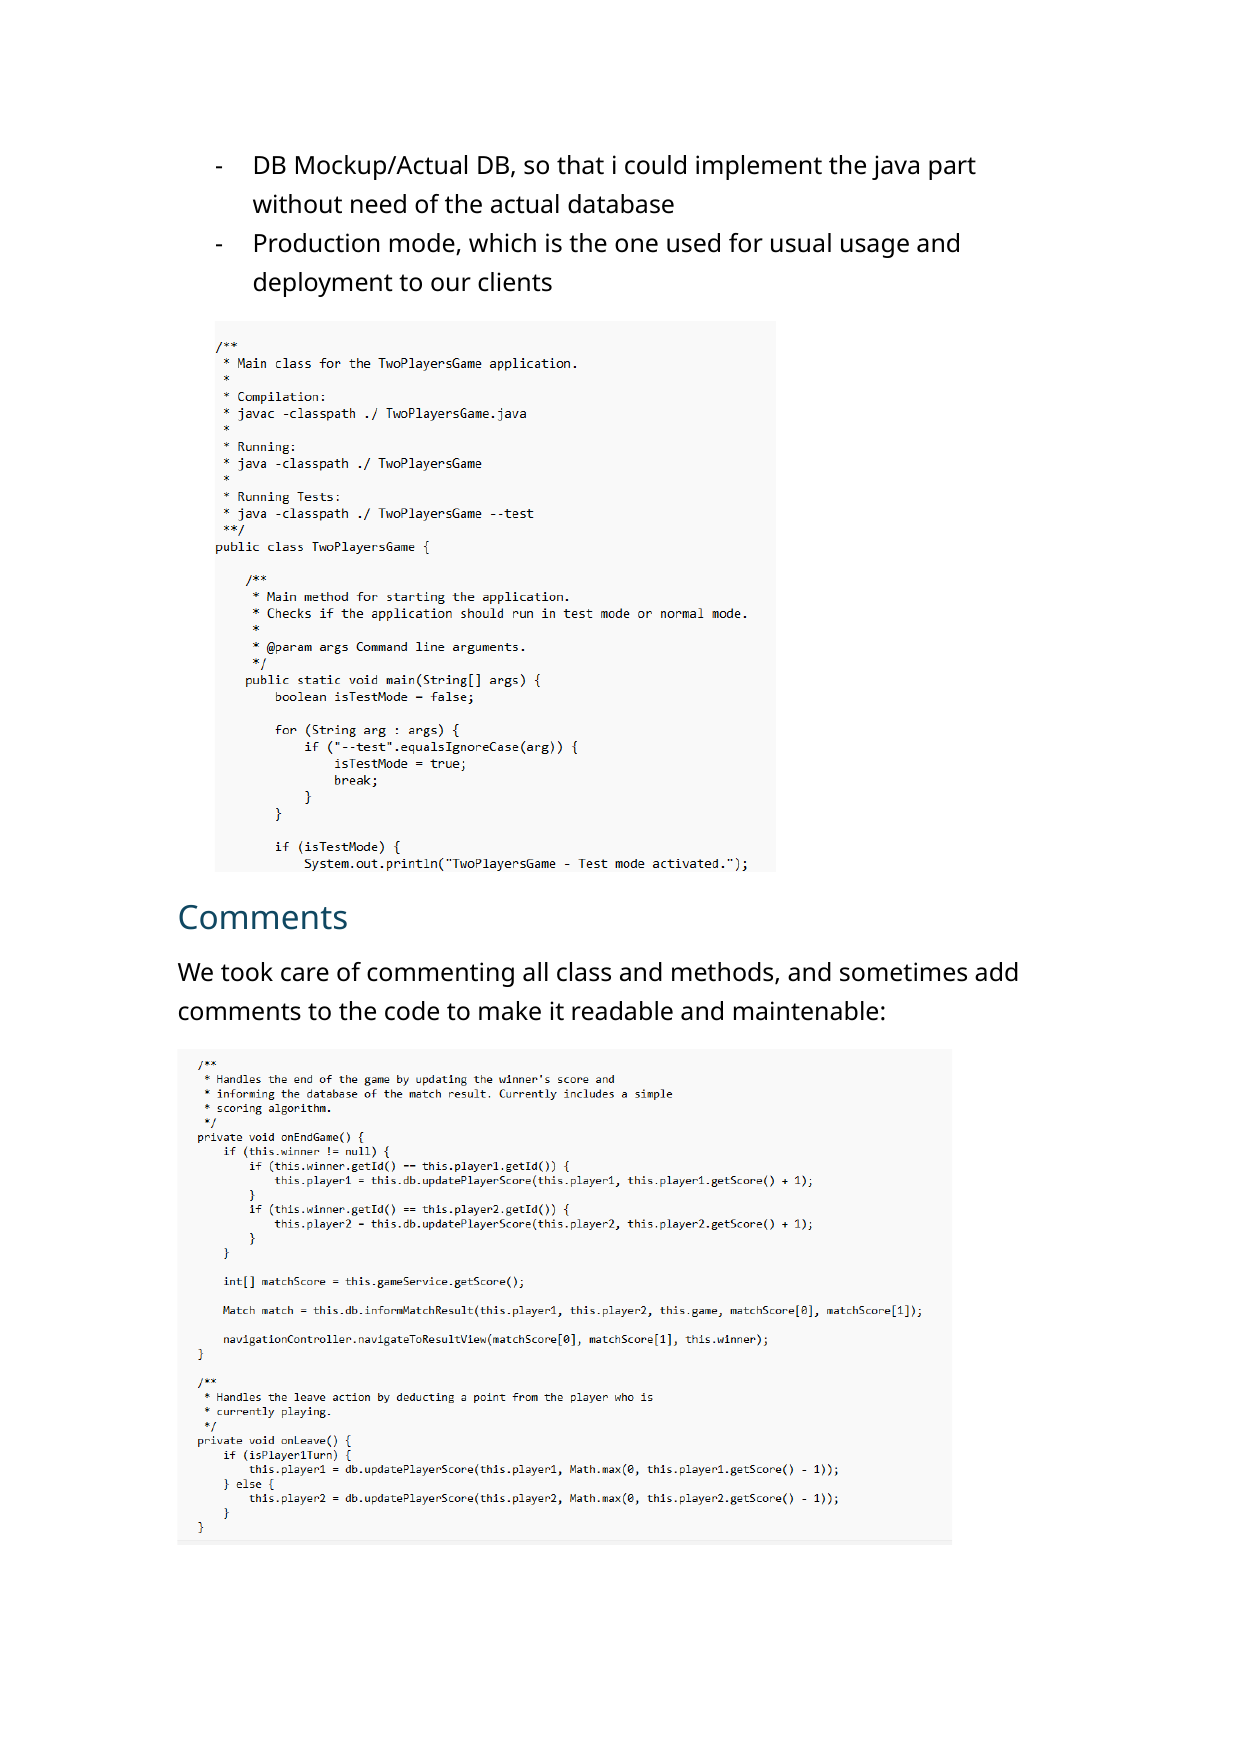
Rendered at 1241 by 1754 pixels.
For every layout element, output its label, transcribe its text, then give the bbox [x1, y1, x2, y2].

picture [177, 1049, 953, 1545]
list Production mode, which is the one used for usual usage and deployment to our clients [215, 226, 1063, 299]
picture [214, 321, 776, 872]
list DB Mockup/Actual DB, so that i could implement the java part without need of the actual database [215, 148, 1063, 221]
subtitle Comments [177, 894, 1063, 939]
text We took care of commenting all class and methods, and sometimes add comments to the code to make it readable and maintenable: [177, 954, 1063, 1027]
